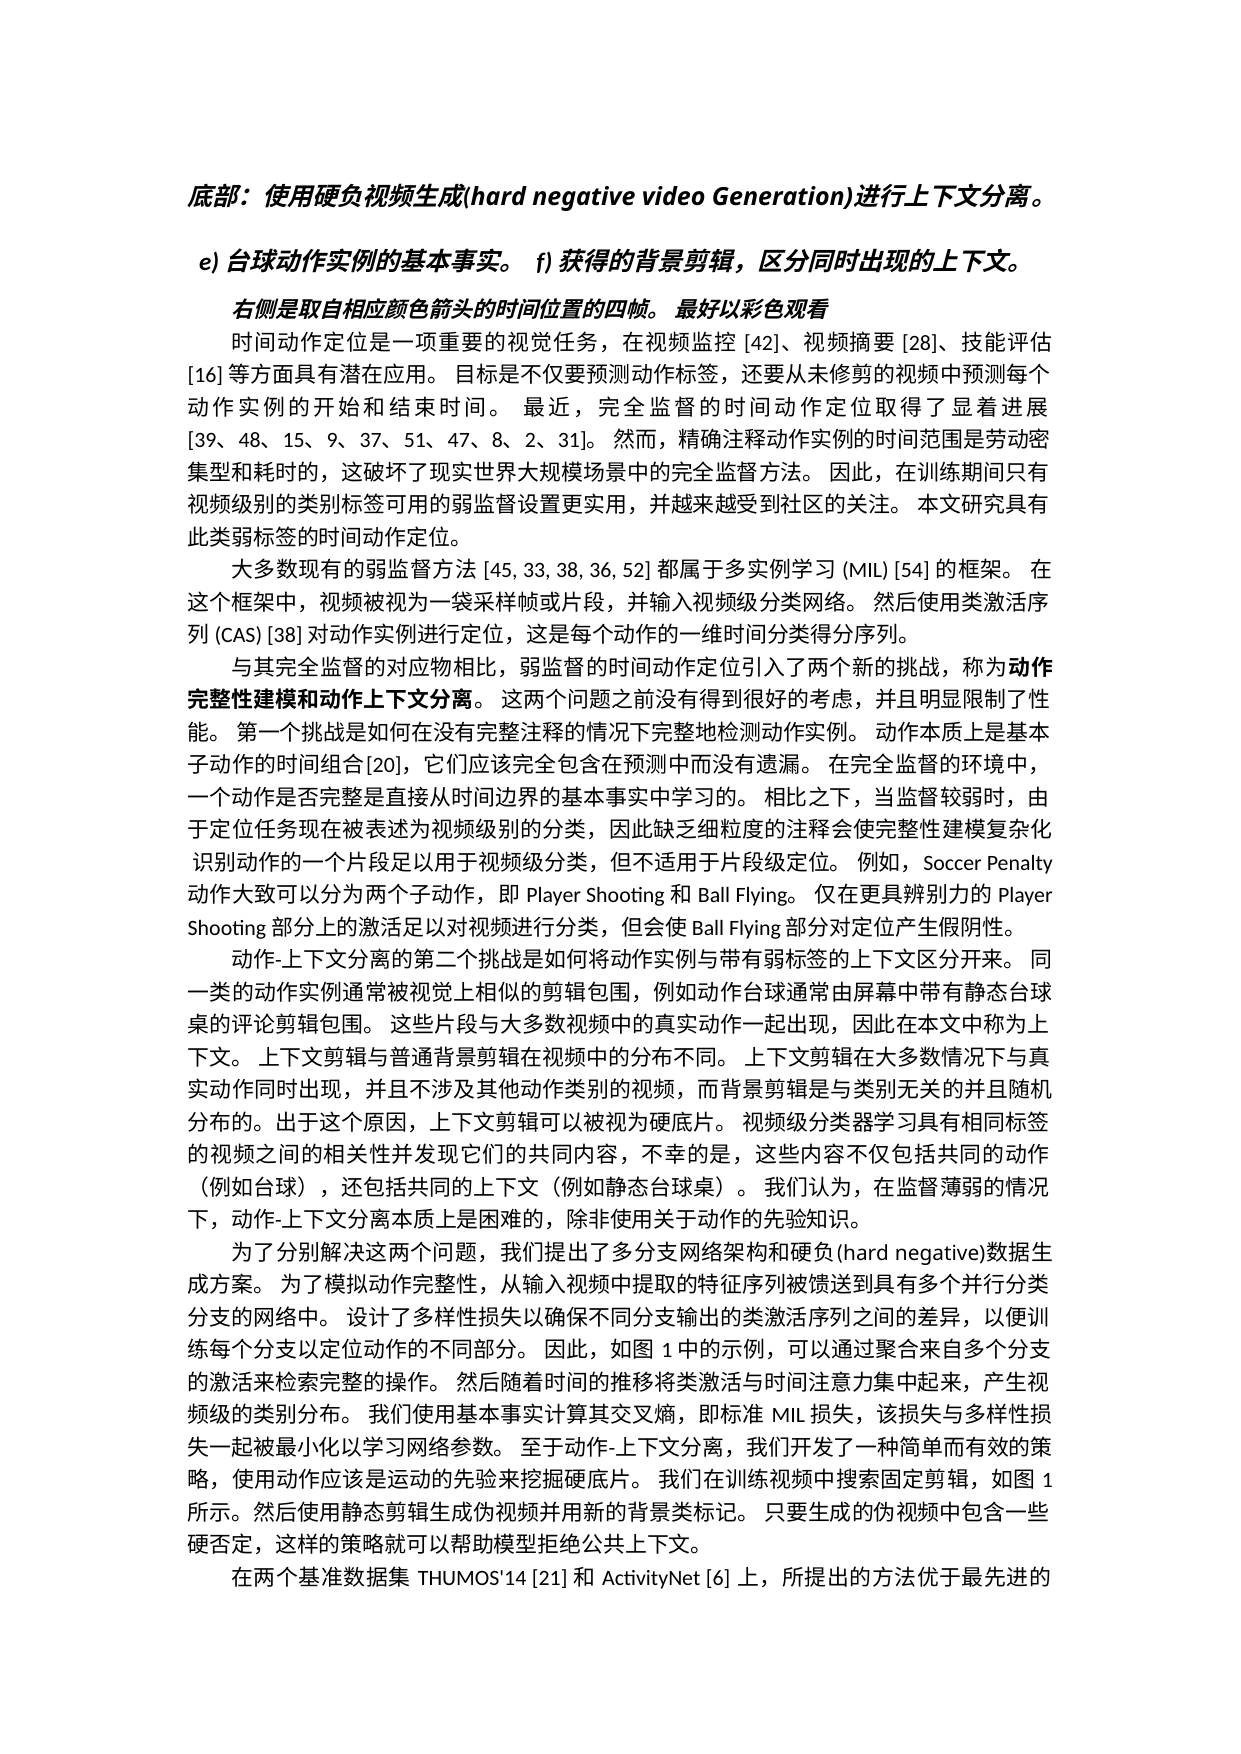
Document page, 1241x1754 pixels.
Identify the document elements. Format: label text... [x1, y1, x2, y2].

text 为了分别解决这两个问题，我们提出了多分支网络架构和硬负(hard negative)数据生成方案。 为了模拟动作完整性，从输入视频中提取的特征序列被馈送到具有多个并行分类分支的网络中。 设计了多样性损失以确保不同分支输出的类激活序列之间的差异，以便训练每个分支以定位动作的不同部分。 因此，如图 1 中的示例，可以通过聚合来自多个分支的激活来检索完整的操作。 然后随着时间的推移将类激活与时间注意力集中起来，产生视频级的类别分布。 我们使用基本事实计算其交叉熵，即标准 MIL 损失，该损失与多样性损失一起被最小化以学习网络参数。 至于动作-上下文分离，我们开发了一种简单而有效的策略，使用动作应该是运动的先验来挖掘硬底片。 我们在训练视频中搜索固定剪辑，如图 1 所示。然后使用静态剪辑生成伪视频并用新的背景类标记。 只要生成的伪视频中包含一些硬否定，这样的策略就可以帮助模型拒绝公共上下文。 [187, 1234, 1053, 1559]
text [187, 1559, 1053, 1592]
text 底部：使用硬负视频生成(hard negative video Generation)进行上下文分离。 e) 台球动作实例的基本事实。 f) 获得的背景剪辑，区分同时出现的上下文。 [187, 162, 1053, 292]
text 时间动作定位是一项重要的视觉任务，在视频监控 [42]、视频摘要 [28]、技能评估 [16] 等方面具有潜在应用。 目标是不仅要预测动作标签，还要从未修剪的视频中预测每个动作实例的开始和结束时间。 最近，完全监督的时间动作定位取得了显着进展[39、48、15、9、37、51、47、8、2、31]。 然而，精确注释动作实例的时间范围是劳动密集型和耗时的，这破坏了现实世界大规模场景中的完全监督方法。 因此，在训练期间只有视频级别的类别标签可用的弱监督设置更实用，并越来越受到社区的关注。 本文研究具有此类弱标签的时间动作定位。 [187, 324, 1053, 552]
text 动作-上下文分离的第二个挑战是如何将动作实例与带有弱标签的上下文区分开来。 同一类的动作实例通常被视觉上相似的剪辑包围，例如动作台球通常由屏幕中带有静态台球桌的评论剪辑包围。 这些片段与大多数视频中的真实动作一起出现，因此在本文中称为上下文。 上下文剪辑与普通背景剪辑在视频中的分布不同。 上下文剪辑在大多数情况下与真实动作同时出现，并且不涉及其他动作类别的视频，而背景剪辑是与类别无关的并且随机分布的。出于这个原因，上下文剪辑可以被视为硬底片。 视频级分类器学习具有相同标签的视频之间的相关性并发现它们的共同内容，不幸的是，这些内容不仅包括共同的动作（例如台球），还包括共同的上下文（例如静态台球桌）。 我们认为，在监督薄弱的情况下，动作-上下文分离本质上是困难的，除非使用关于动作的先验知识。 [187, 942, 1053, 1234]
text 大多数现有的弱监督方法 [45, 33, 38, 36, 52] 都属于多实例学习 (MIL) [54] 的框架。 在这个框架中，视频被视为一袋采样帧或片段，并输入视频级分类网络。 然后使用类激活序列 (CAS) [38] 对动作实例进行定位，这是每个动作的一维时间分类得分序列。 [187, 552, 1053, 649]
text 右侧是取自相应颜色箭头的时间位置的四帧。 最好以彩色观看 [187, 292, 1053, 324]
text 与其完全监督的对应物相比，弱监督的时间动作定位引入了两个新的挑战，称为动作完整性建模和动作上下文分离。 这两个问题之前没有得到很好的考虑，并且明显限制了性能。 第一个挑战是如何在没有完整注释的情况下完整地检测动作实例。 动作本质上是基本子动作的时间组合[20]，它们应该完全包含在预测中而没有遗漏。 在完全监督的环境中，一个动作是否完整是直接从时间边界的基本事实中学习的。 相比之下，当监督较弱时，由于定位任务现在被表述为视频级别的分类，因此缺乏细粒度的注释会使完整性建模复杂化。 识别动作的一个片段足以用于视频级分类，但不适用于片段级定位。 例如，Soccer Penalty 动作大致可以分为两个子动作，即 Player Shooting 和 Ball Flying。 仅在更具辨别力的 Player Shooting 部分上的激活足以对视频进行分类，但会使 Ball Flying 部分对定位产生假阴性。 [187, 649, 1053, 942]
